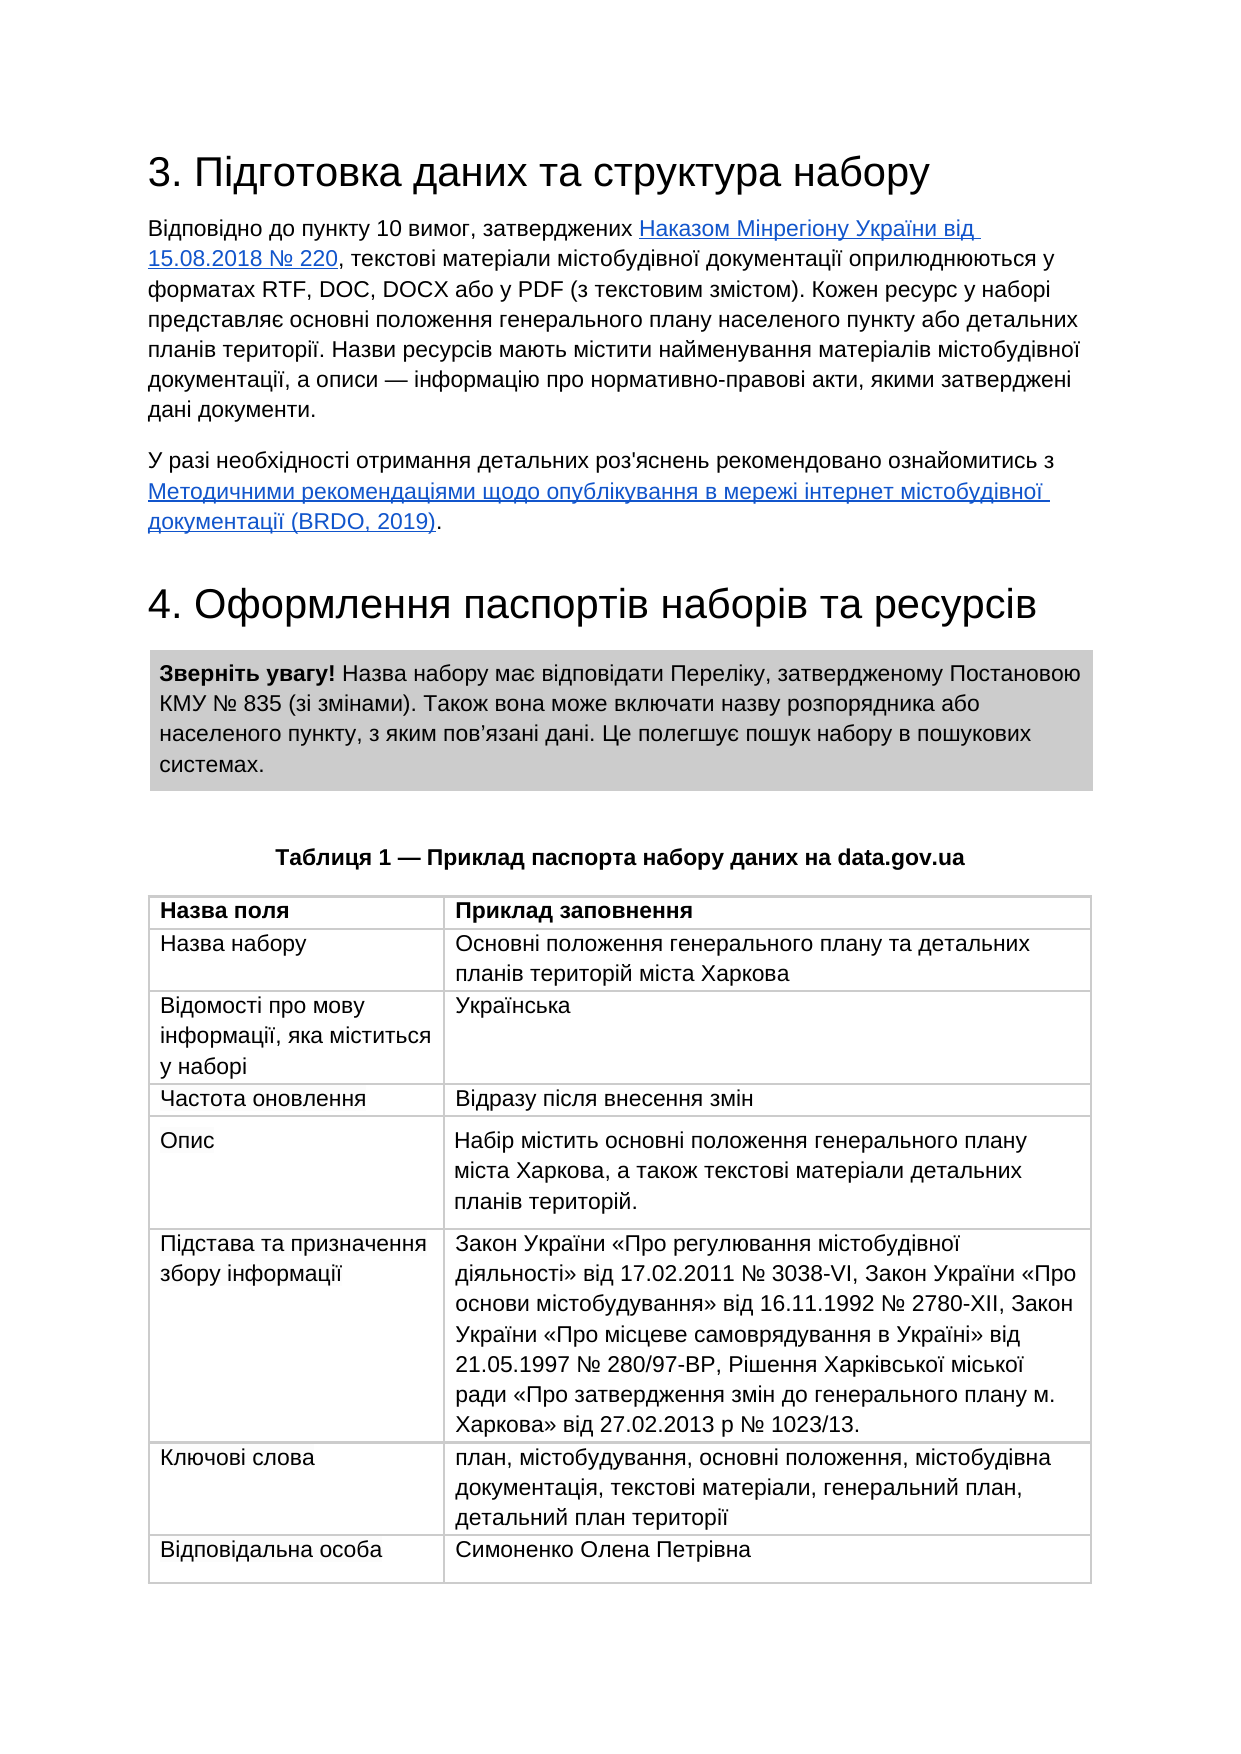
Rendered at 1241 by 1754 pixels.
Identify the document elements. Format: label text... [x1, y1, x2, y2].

text У разі необхідності отримання детальних роз'яснень рекомендовано ознайомитись з Методичними рекомендаціями щодо опублікування в мережі інтернет містобудівної документації (BRDO, 2019). [148, 447, 1093, 534]
table_cell Набір містить основні положення генерального плану міста Харкова, а також текстові матеріали детальних планів територій. [445, 1117, 1090, 1228]
table_cell Підстава та призначення збору інформації [150, 1230, 443, 1441]
table_cell Ключові слова [150, 1444, 443, 1534]
table_cell Основні положення генерального плану та детальних планів територій міста Харкова [445, 930, 1090, 990]
subtitle 4. Оформлення паспортів наборів та ресурсів [148, 580, 1093, 628]
table_header Приклад заповнення [445, 898, 1090, 928]
table_cell Закон України «Про регулювання містобудівної діяльності» від 17.02.2011 № 3038-VI, Закон України «Про основи містобудування» від 16.11.1992 № 2780-XII, Закон України «Про місцеве самоврядування в Україні» від 21.05.1997 № 280/97-ВР, Рішення Харківської міської ради «Про затвердження змін до генерального плану м. Харкова» від 27.02.2013 р № 1023/13. [445, 1230, 1090, 1441]
text Відповідно до пункту 10 вимог, затверджених Наказом Мінрегіону України від 15.08.2018 № 220, текстові матеріали містобудівної документації оприлюднюються у форматах RTF, DOC, DOCX або у PDF (з текстовим змістом). Кожен ресурс у наборі представляє основні положення генерального плану населеного пункту або детальних планів території. Назви ресурсів мають містити найменування матеріалів містобудівної документації, а описи — інформацію про нормативно-правові акти, якими затверджені дані документи. [148, 215, 1093, 423]
table_cell Частота оновлення [150, 1085, 443, 1115]
text Таблиця 1 — Приклад паспорта набору даних на data.gov.ua [148, 844, 1093, 871]
table_cell Назва набору [150, 930, 443, 990]
table_cell Відповідальна особа [150, 1536, 443, 1582]
table_cell Опис [150, 1117, 443, 1228]
table_cell Українська [445, 992, 1090, 1083]
subtitle 3. Підготовка даних та структура набору [148, 148, 1093, 196]
table_header Зверніть увагу! Назва набору має відповідати Переліку, затвердженому Постановою КМУ № 835 (зі змінами). Також вона може включати назву розпорядника або населеного пункту, з яким пов’язані дані. Це полегшує пошук набору в пошукових системах. [150, 650, 1093, 791]
table_cell Відомості про мову інформації, яка міститься у наборі [150, 992, 443, 1083]
table_cell Симоненко Олена Петрівна [445, 1536, 1090, 1582]
table_cell Відразу після внесення змін [445, 1085, 1090, 1115]
table_header Назва поля [150, 898, 443, 928]
table_cell план, містобудування, основні положення, містобудівна документація, текстові матеріали, генеральний план, детальний план території [445, 1444, 1090, 1534]
